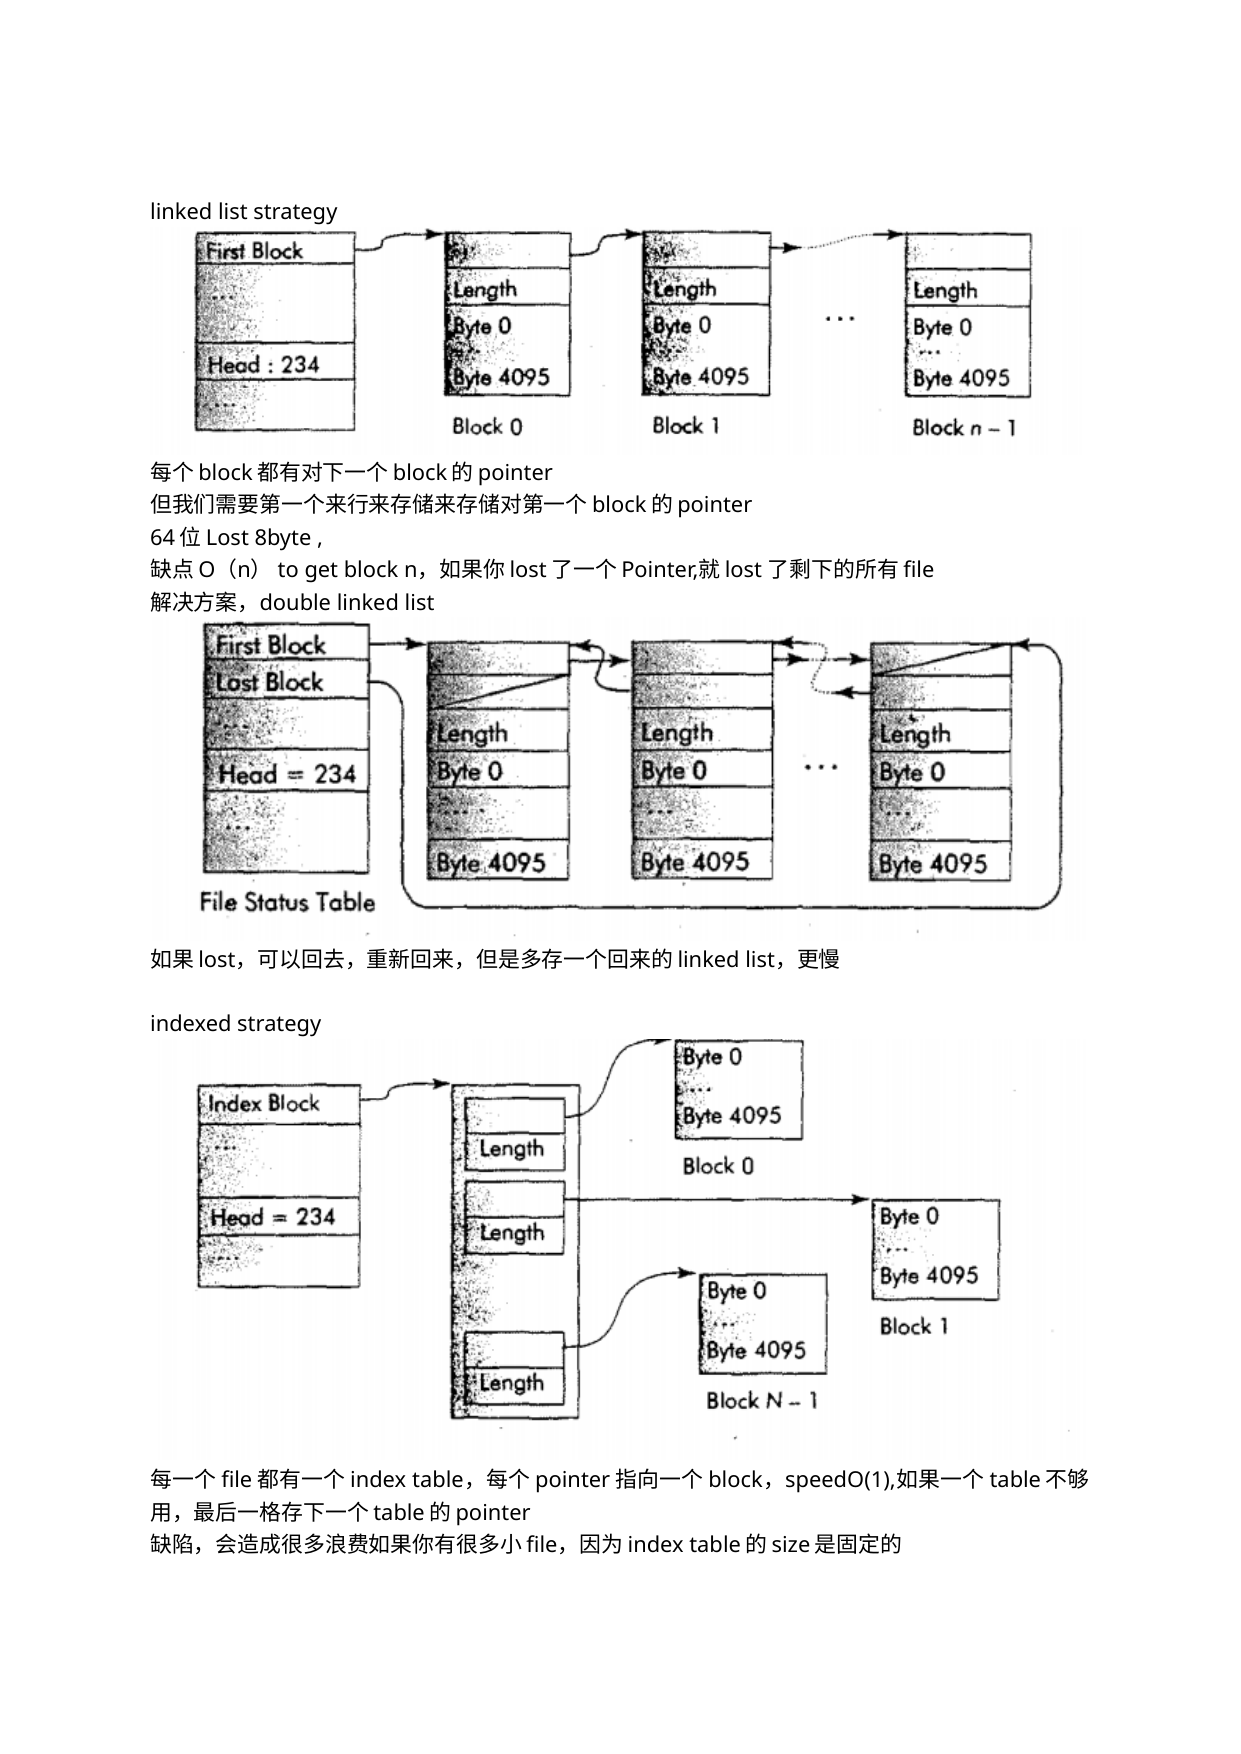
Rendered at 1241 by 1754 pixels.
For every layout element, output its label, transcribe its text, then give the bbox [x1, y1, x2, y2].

text 每个block都有对下一个block的pointer [150, 455, 1090, 487]
text 每一个file都有一个index table，每个pointer指向一个block，speedO(1),如果一个table不够用，最后一格存下一个table的pointer [150, 1462, 1090, 1527]
picture [150, 227, 1091, 455]
text 64位Lost 8byte , [150, 519, 1090, 552]
picture [150, 617, 1086, 941]
text indexed strategy [150, 1007, 1090, 1039]
text 缺陷，会造成很多浪费如果你有很多小file，因为index table的size是固定的 [150, 1527, 1090, 1559]
text 缺点O（n） to get block n，如果你lost了一个Pointer,就lost 了剩下的所有file 解决方案，double linked list [150, 552, 1090, 617]
text 但我们需要第一个来行来存储来存储对第一个block的pointer [150, 487, 1090, 519]
picture [150, 1039, 1091, 1460]
text linked list strategy [150, 194, 1090, 227]
